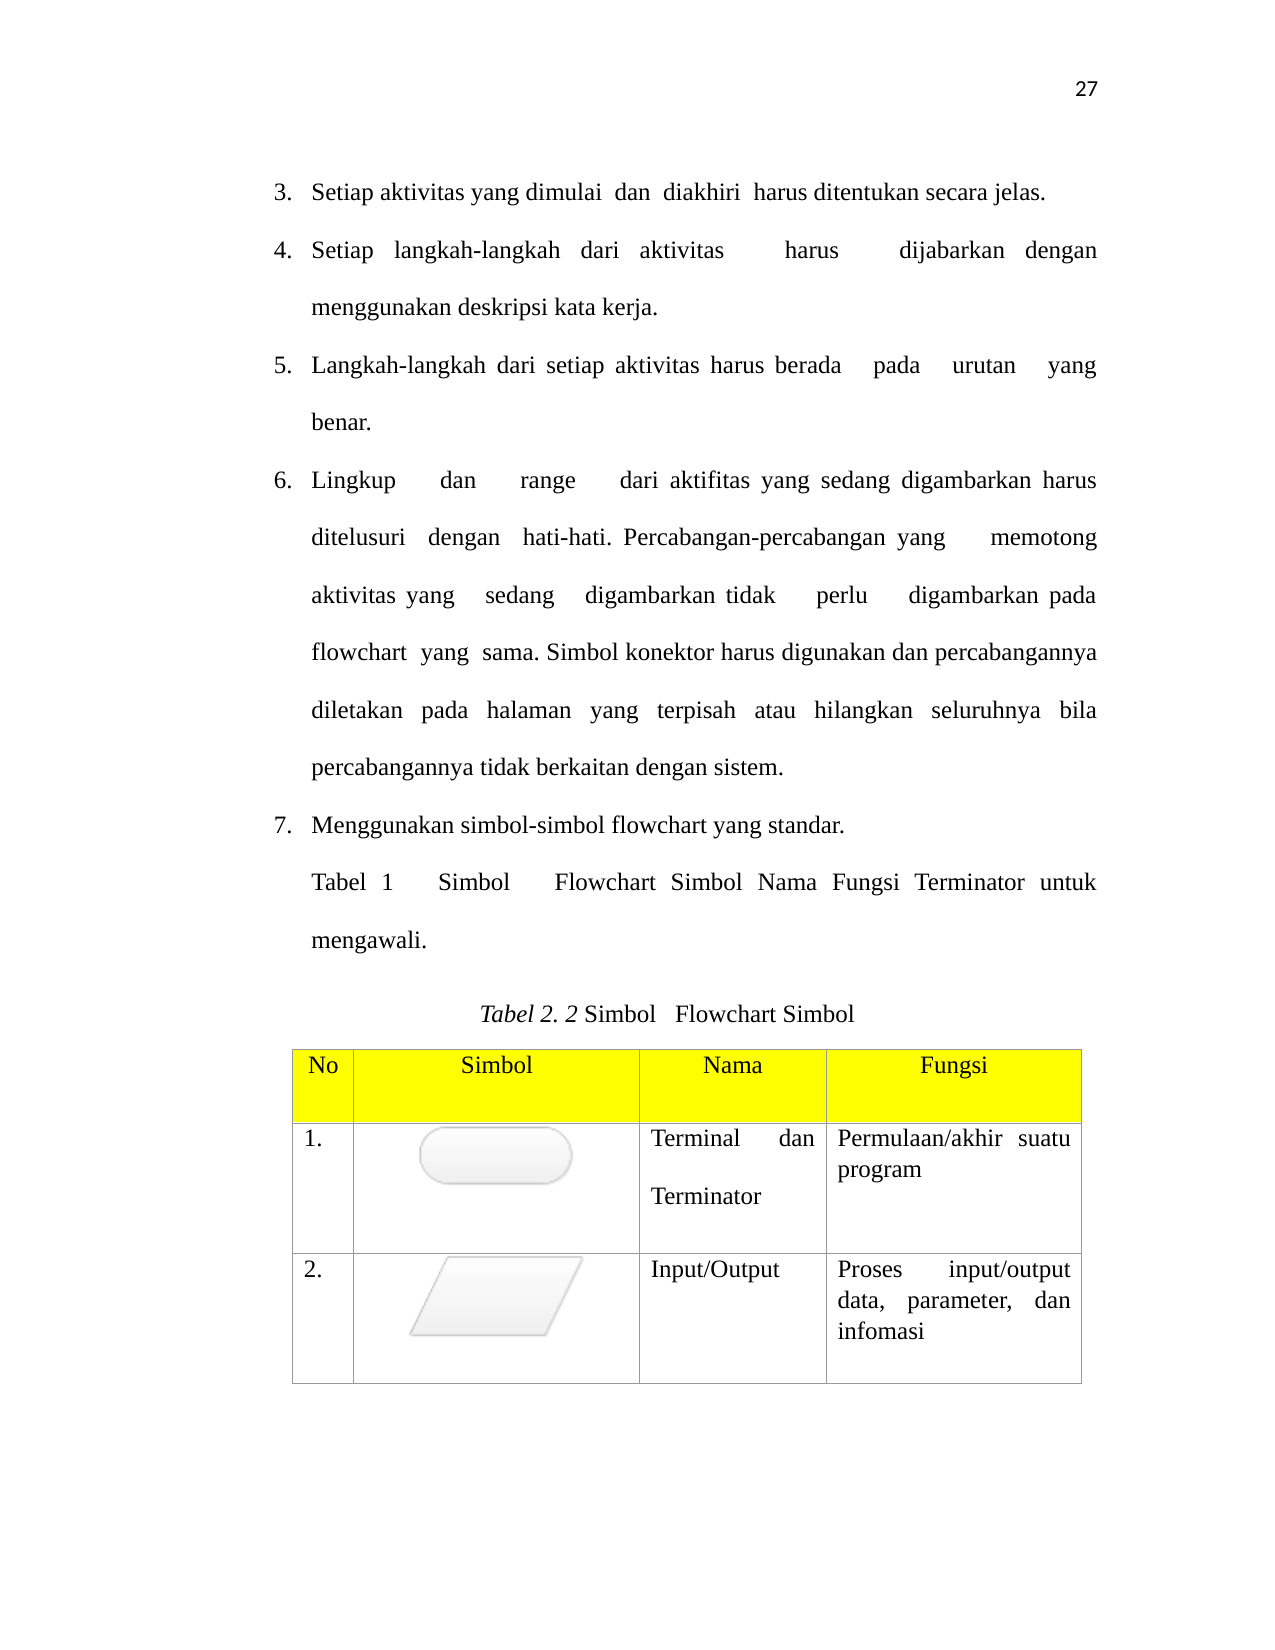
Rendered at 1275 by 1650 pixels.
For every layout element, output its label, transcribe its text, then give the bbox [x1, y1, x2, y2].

table_header Nama [640, 1050, 826, 1122]
list Tabel 1 Simbol Flowchart Simbol Nama Fungsi Terminator untuk mengawali. [311, 867, 1098, 953]
table_cell [354, 1254, 639, 1382]
list Setiap langkah-langkah dari aktivitas harus dijabarkan dengan menggunakan deskripsi kata kerja. [274, 235, 1098, 321]
table_cell Permulaan/akhir suatu program [827, 1124, 1081, 1253]
table_cell [354, 1124, 639, 1253]
list Langkah-langkah dari setiap aktivitas harus berada pada urutan yang benar. [274, 350, 1098, 436]
text Tabel 2. 2 Simbol Flowchart Simbol [236, 999, 1098, 1028]
list Menggunakan simbol-simbol flowchart yang standar. [274, 810, 1098, 838]
list Setiap aktivitas yang dimulai dan diakhiri harus ditentukan secara jelas. [274, 177, 1098, 206]
list Lingkup dan range dari aktifitas yang sedang digambarkan harus ditelusuri dengan hati-hati. Percabangan-percabangan yang memotong aktivitas yang sedang digambarkan tidak perlu digambarkan pada flowchart yang sama. Simbol konektor harus digunakan dan percabangannya diletakan pada halaman yang terpisah atau hilangkan seluruhnya bila percabangannya tidak berkaitan dengan sistem. [274, 465, 1098, 781]
table_cell 2. [293, 1254, 353, 1382]
table_cell Input/Output [640, 1254, 826, 1382]
table_header Fungsi [827, 1050, 1081, 1122]
table_cell 1. [293, 1124, 353, 1253]
table_header No [293, 1050, 353, 1122]
table_header Simbol [354, 1050, 639, 1122]
table_cell Terminal dan Terminator [640, 1124, 826, 1253]
table_cell Proses input/output data, parameter, dan infomasi [827, 1254, 1081, 1382]
